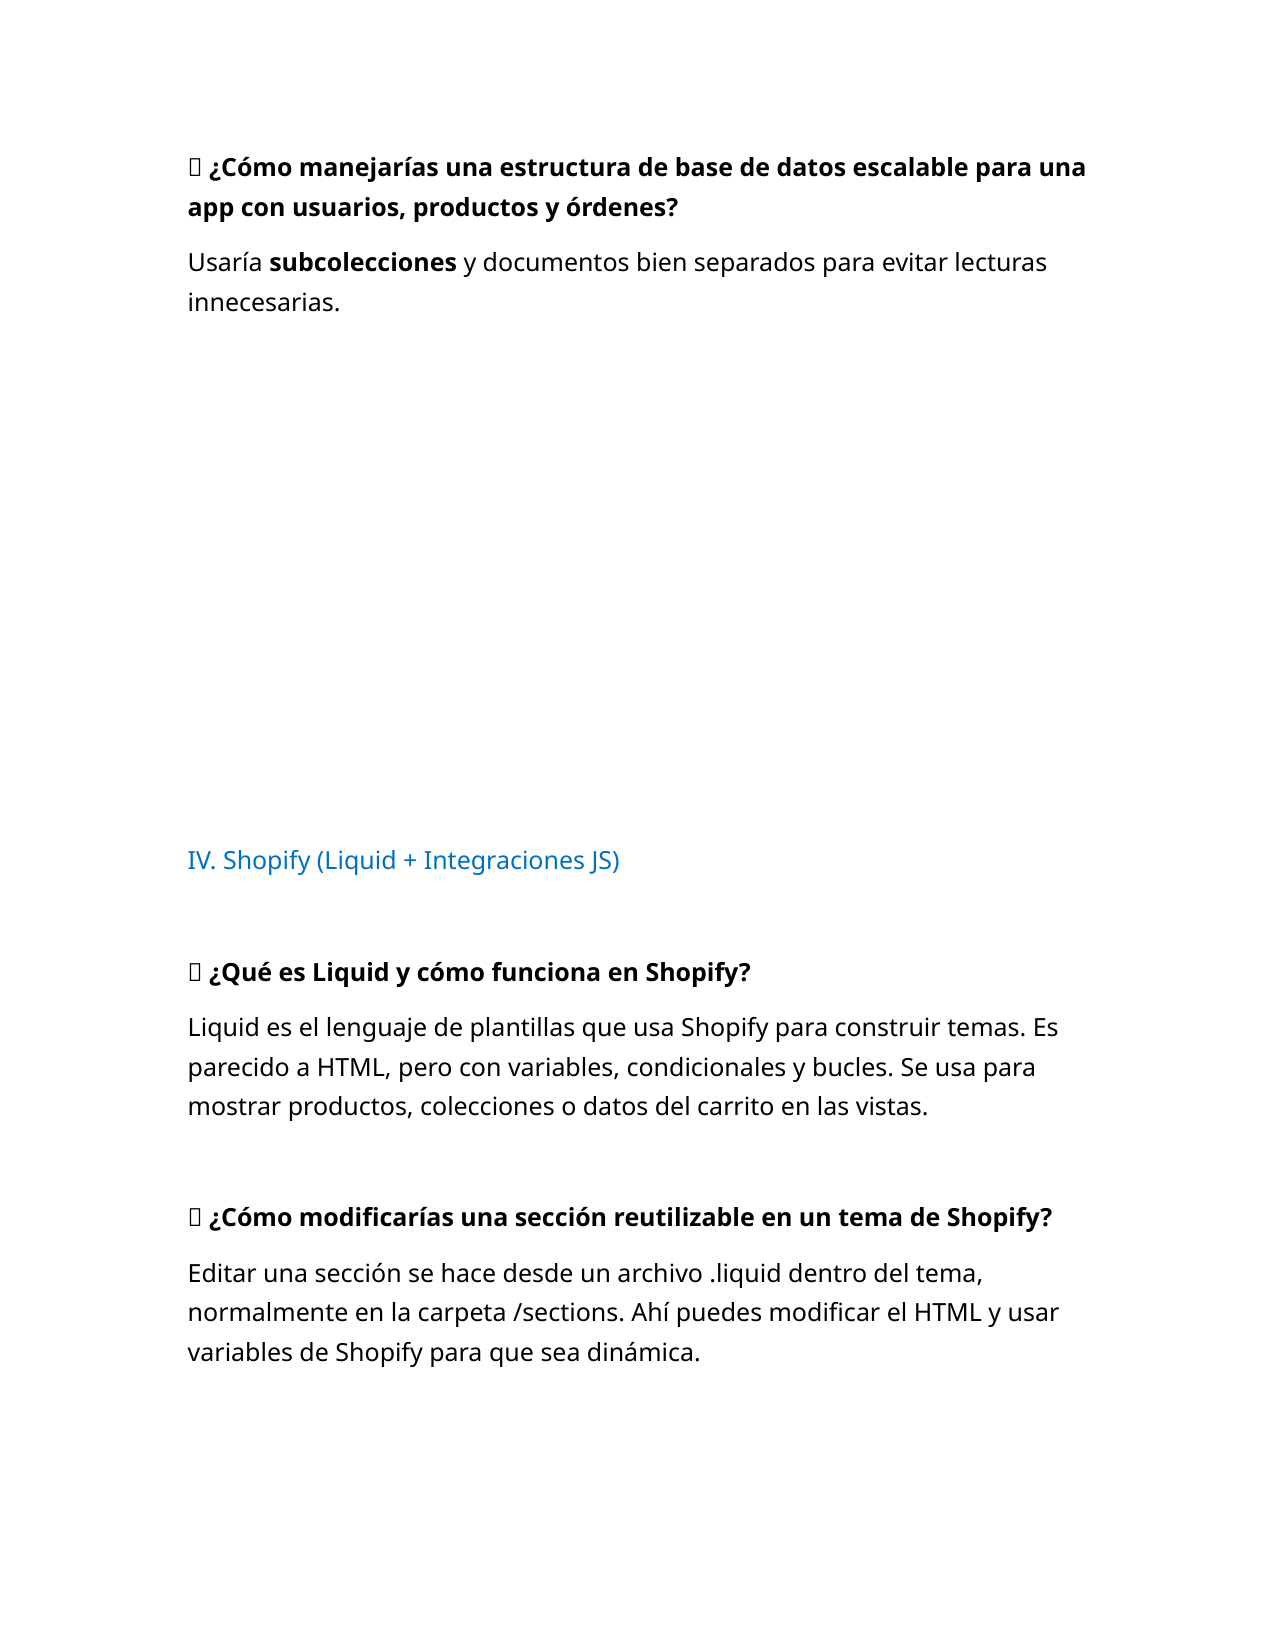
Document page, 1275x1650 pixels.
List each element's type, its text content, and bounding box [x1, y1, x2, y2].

text ✅ ¿Cómo manejarías una estructura de base de datos escalable para una app con usuarios, productos y órdenes? [187, 150, 1125, 223]
text Usaría subcolecciones y documentos bien separados para evitar lecturas innecesarias. [187, 245, 1125, 318]
text IV. Shopify (Liquid + Integraciones JS) [187, 842, 1125, 877]
text Liquid es el lenguaje de plantillas que usa Shopify para construir temas. Es parecido a HTML, pero con variables, condicionales y bucles. Se usa para mostrar productos, colecciones o datos del carrito en las vistas. [187, 1010, 1125, 1122]
text Editar una sección se hace desde un archivo .liquid dentro del tema, normalmente en la carpeta /sections. Ahí puedes modificar el HTML y usar variables de Shopify para que sea dinámica. [187, 1256, 1125, 1368]
text ✅ ¿Cómo modificarías una sección reutilizable en un tema de Shopify? [187, 1200, 1125, 1234]
text ✅ ¿Qué es Liquid y cómo funciona en Shopify? [187, 954, 1125, 988]
